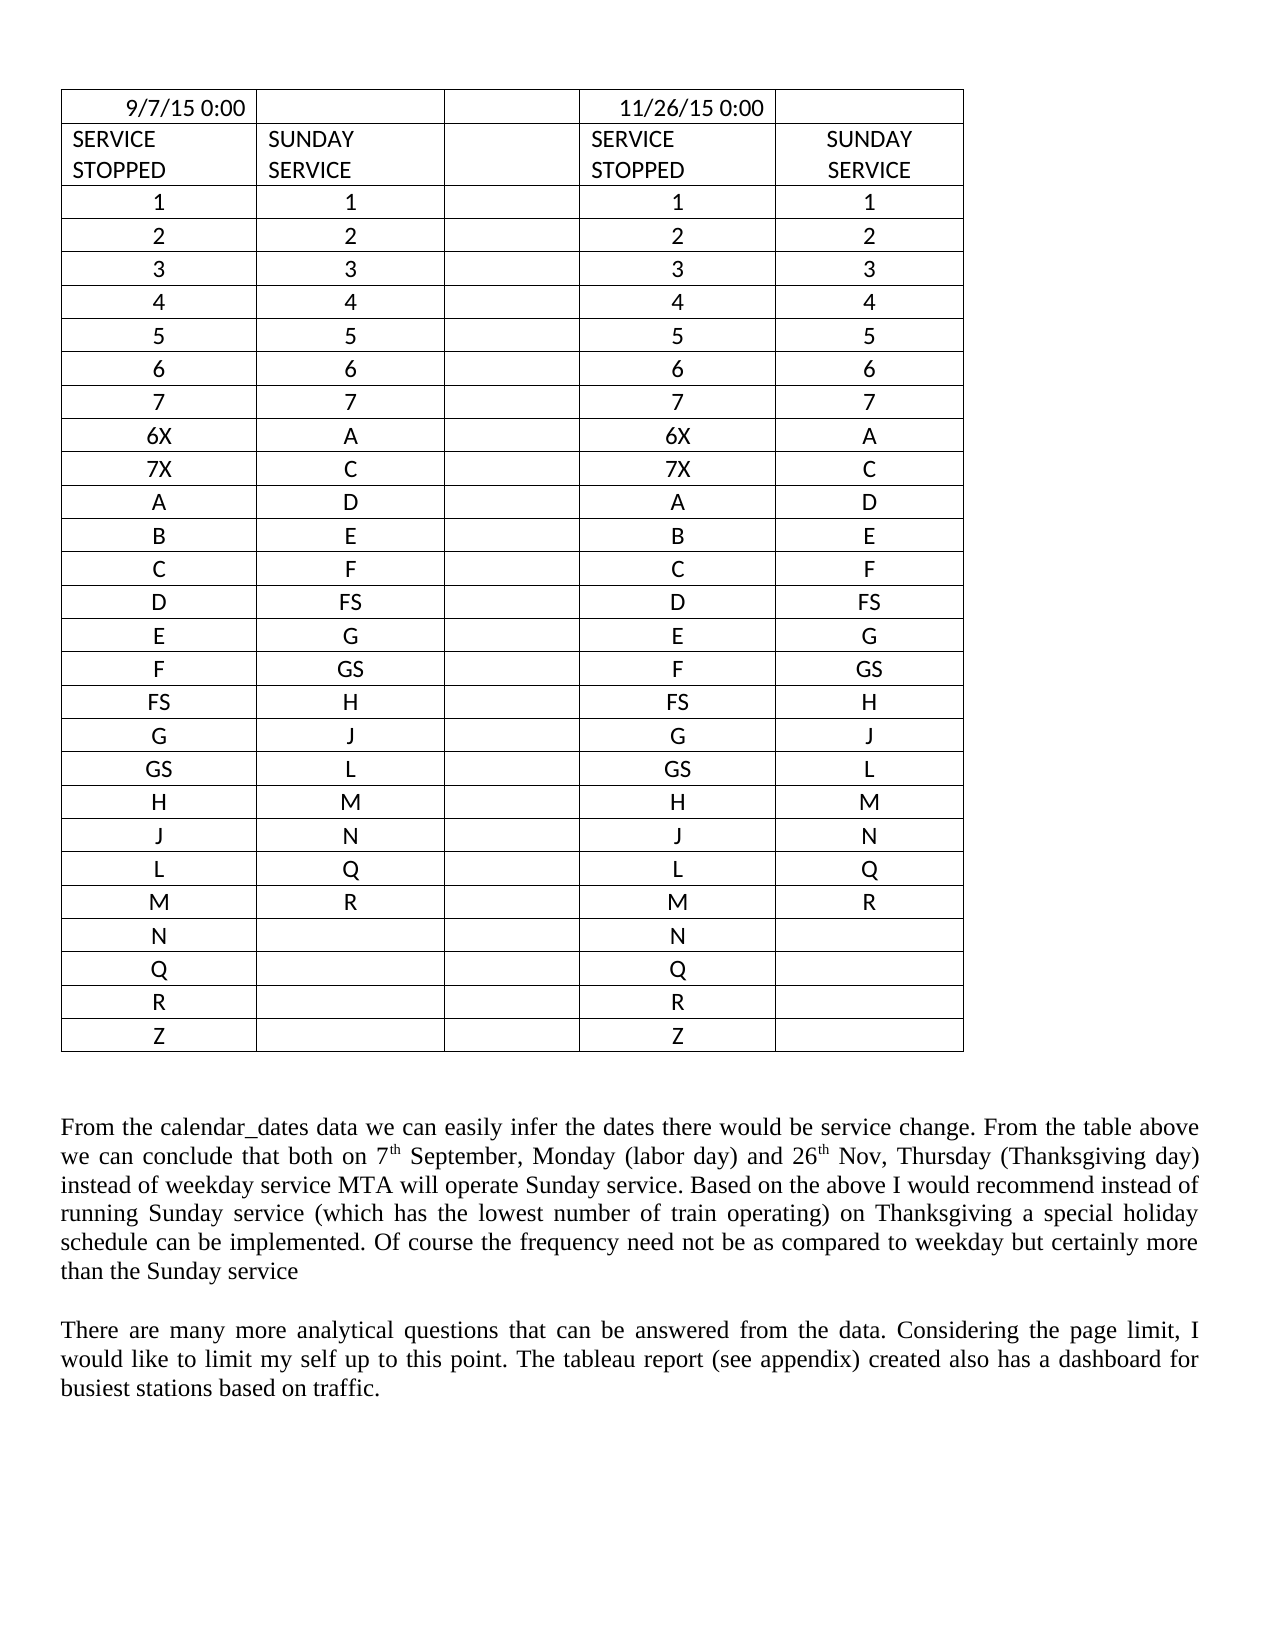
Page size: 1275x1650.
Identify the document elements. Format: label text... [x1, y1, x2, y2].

table_cell N [580, 919, 775, 951]
table_cell 1 [580, 186, 775, 218]
table_cell A [580, 486, 775, 518]
table_cell [445, 819, 579, 851]
table_cell Q [776, 852, 963, 884]
table_cell [257, 986, 444, 1018]
table_cell 6 [776, 352, 963, 384]
table_cell [445, 286, 579, 318]
table_cell 4 [776, 286, 963, 318]
table_cell SERVICE STOPPED [62, 124, 256, 184]
table_cell C [62, 552, 256, 584]
table_header [776, 90, 963, 122]
table_cell [776, 919, 963, 951]
table_cell F [580, 652, 775, 684]
table_cell 6X [580, 419, 775, 451]
table_cell 1 [62, 186, 256, 218]
table_cell 7 [776, 386, 963, 418]
table_cell L [62, 852, 256, 884]
table_cell 7X [580, 452, 775, 484]
table_cell 7 [580, 386, 775, 418]
table_cell F [776, 552, 963, 584]
table_cell R [257, 886, 444, 918]
table_cell [445, 919, 579, 951]
table_cell [776, 952, 963, 984]
table_cell D [62, 586, 256, 618]
table_cell 4 [62, 286, 256, 318]
table_cell C [580, 552, 775, 584]
table_cell [445, 686, 579, 718]
table_cell 6 [62, 352, 256, 384]
table_cell J [62, 819, 256, 851]
table_cell 6 [580, 352, 775, 384]
table_cell [445, 652, 579, 684]
table_cell 6X [62, 419, 256, 451]
table_cell H [580, 786, 775, 818]
table_cell 1 [776, 186, 963, 218]
table_cell 2 [580, 219, 775, 251]
table_cell [445, 752, 579, 784]
table_cell L [776, 752, 963, 784]
table_cell B [62, 519, 256, 551]
table_cell M [580, 886, 775, 918]
table_cell Q [580, 952, 775, 984]
table_cell Q [257, 852, 444, 884]
table_cell J [580, 819, 775, 851]
table_cell Z [580, 1019, 775, 1051]
table_cell B [580, 519, 775, 551]
table_cell 5 [776, 319, 963, 351]
table_cell E [776, 519, 963, 551]
table_cell C [776, 452, 963, 484]
table_cell D [776, 486, 963, 518]
table_cell M [257, 786, 444, 818]
table_cell 2 [776, 219, 963, 251]
table_cell [445, 519, 579, 551]
table_cell [257, 1019, 444, 1051]
table_header [257, 90, 444, 122]
table_cell [445, 219, 579, 251]
table_cell N [776, 819, 963, 851]
table_cell 3 [776, 252, 963, 284]
table_cell 3 [580, 252, 775, 284]
table_cell FS [257, 586, 444, 618]
table_cell [445, 586, 579, 618]
table_cell 6 [257, 352, 444, 384]
table_cell GS [62, 752, 256, 784]
table_cell SUNDAY SERVICE [776, 124, 963, 184]
table_cell FS [580, 686, 775, 718]
table_cell [445, 1019, 579, 1051]
table_cell [445, 419, 579, 451]
table_cell 7 [257, 386, 444, 418]
table_cell J [257, 719, 444, 751]
table_cell [445, 319, 579, 351]
table_cell N [257, 819, 444, 851]
table_cell R [580, 986, 775, 1018]
text There are many more analytical questions that can be answered from the data. Considering the page limit, I would like to limit my self up to this point. The tableau report (see appendix) created also has a dashboard for busiest stations based on traffic. [60, 1315, 1200, 1401]
table_cell D [580, 586, 775, 618]
table_cell 5 [580, 319, 775, 351]
table_cell E [257, 519, 444, 551]
table_cell D [257, 486, 444, 518]
table_cell G [580, 719, 775, 751]
table_cell G [257, 619, 444, 651]
table_cell [445, 252, 579, 284]
table_cell FS [62, 686, 256, 718]
table_cell Z [62, 1019, 256, 1051]
table_cell F [257, 552, 444, 584]
table_cell 2 [62, 219, 256, 251]
table_cell [776, 1019, 963, 1051]
table_cell H [257, 686, 444, 718]
table_cell 2 [257, 219, 444, 251]
table_cell A [776, 419, 963, 451]
table_cell [776, 986, 963, 1018]
table_cell 7 [62, 386, 256, 418]
table_cell F [62, 652, 256, 684]
table_cell [445, 552, 579, 584]
table_cell A [257, 419, 444, 451]
table_cell [445, 386, 579, 418]
table_cell H [62, 786, 256, 818]
table_cell A [62, 486, 256, 518]
table_cell [445, 186, 579, 218]
table_cell GS [580, 752, 775, 784]
table_cell R [776, 886, 963, 918]
table_cell [445, 986, 579, 1018]
table_cell 3 [62, 252, 256, 284]
table_cell [445, 952, 579, 984]
table_header 11/26/15 0:00 [580, 90, 775, 122]
table_cell 5 [257, 319, 444, 351]
table_cell GS [776, 652, 963, 684]
table_cell C [257, 452, 444, 484]
table_cell [445, 352, 579, 384]
table_cell [257, 919, 444, 951]
table_cell 1 [257, 186, 444, 218]
table_cell [445, 852, 579, 884]
table_header [445, 90, 579, 122]
table_cell Q [62, 952, 256, 984]
table_cell M [776, 786, 963, 818]
table_cell 5 [62, 319, 256, 351]
table_cell SUNDAY SERVICE [257, 124, 444, 184]
table_cell E [62, 619, 256, 651]
table_cell G [62, 719, 256, 751]
table_cell L [580, 852, 775, 884]
table_cell GS [257, 652, 444, 684]
table_header 9/7/15 0:00 [62, 90, 256, 122]
table_cell [445, 786, 579, 818]
table_cell L [257, 752, 444, 784]
table_cell [445, 619, 579, 651]
table_cell E [580, 619, 775, 651]
table_cell SERVICE STOPPED [580, 124, 775, 184]
table_cell [445, 886, 579, 918]
table_cell [445, 719, 579, 751]
table_cell 4 [257, 286, 444, 318]
table_cell 3 [257, 252, 444, 284]
table_cell [445, 124, 579, 184]
table_cell [445, 452, 579, 484]
table_cell H [776, 686, 963, 718]
text From the calendar_dates data we can easily infer the dates there would be service change. From the table above we can conclude that both on 7th September, Monday (labor day) and 26th Nov, Thursday (Thanksgiving day) instead of weekday service MTA will operate Sunday service. Based on the above I would recommend instead of running Sunday service (which has the lowest number of train operating) on Thanksgiving a special holiday schedule can be implemented. Of course the frequency need not be as compared to weekday but certainly more than the Sunday service [60, 1112, 1200, 1285]
table_cell 4 [580, 286, 775, 318]
table_cell [445, 486, 579, 518]
table_cell [257, 952, 444, 984]
table_cell J [776, 719, 963, 751]
table_cell FS [776, 586, 963, 618]
table_cell 7X [62, 452, 256, 484]
table_cell M [62, 886, 256, 918]
table_cell N [62, 919, 256, 951]
table_cell R [62, 986, 256, 1018]
table_cell G [776, 619, 963, 651]
